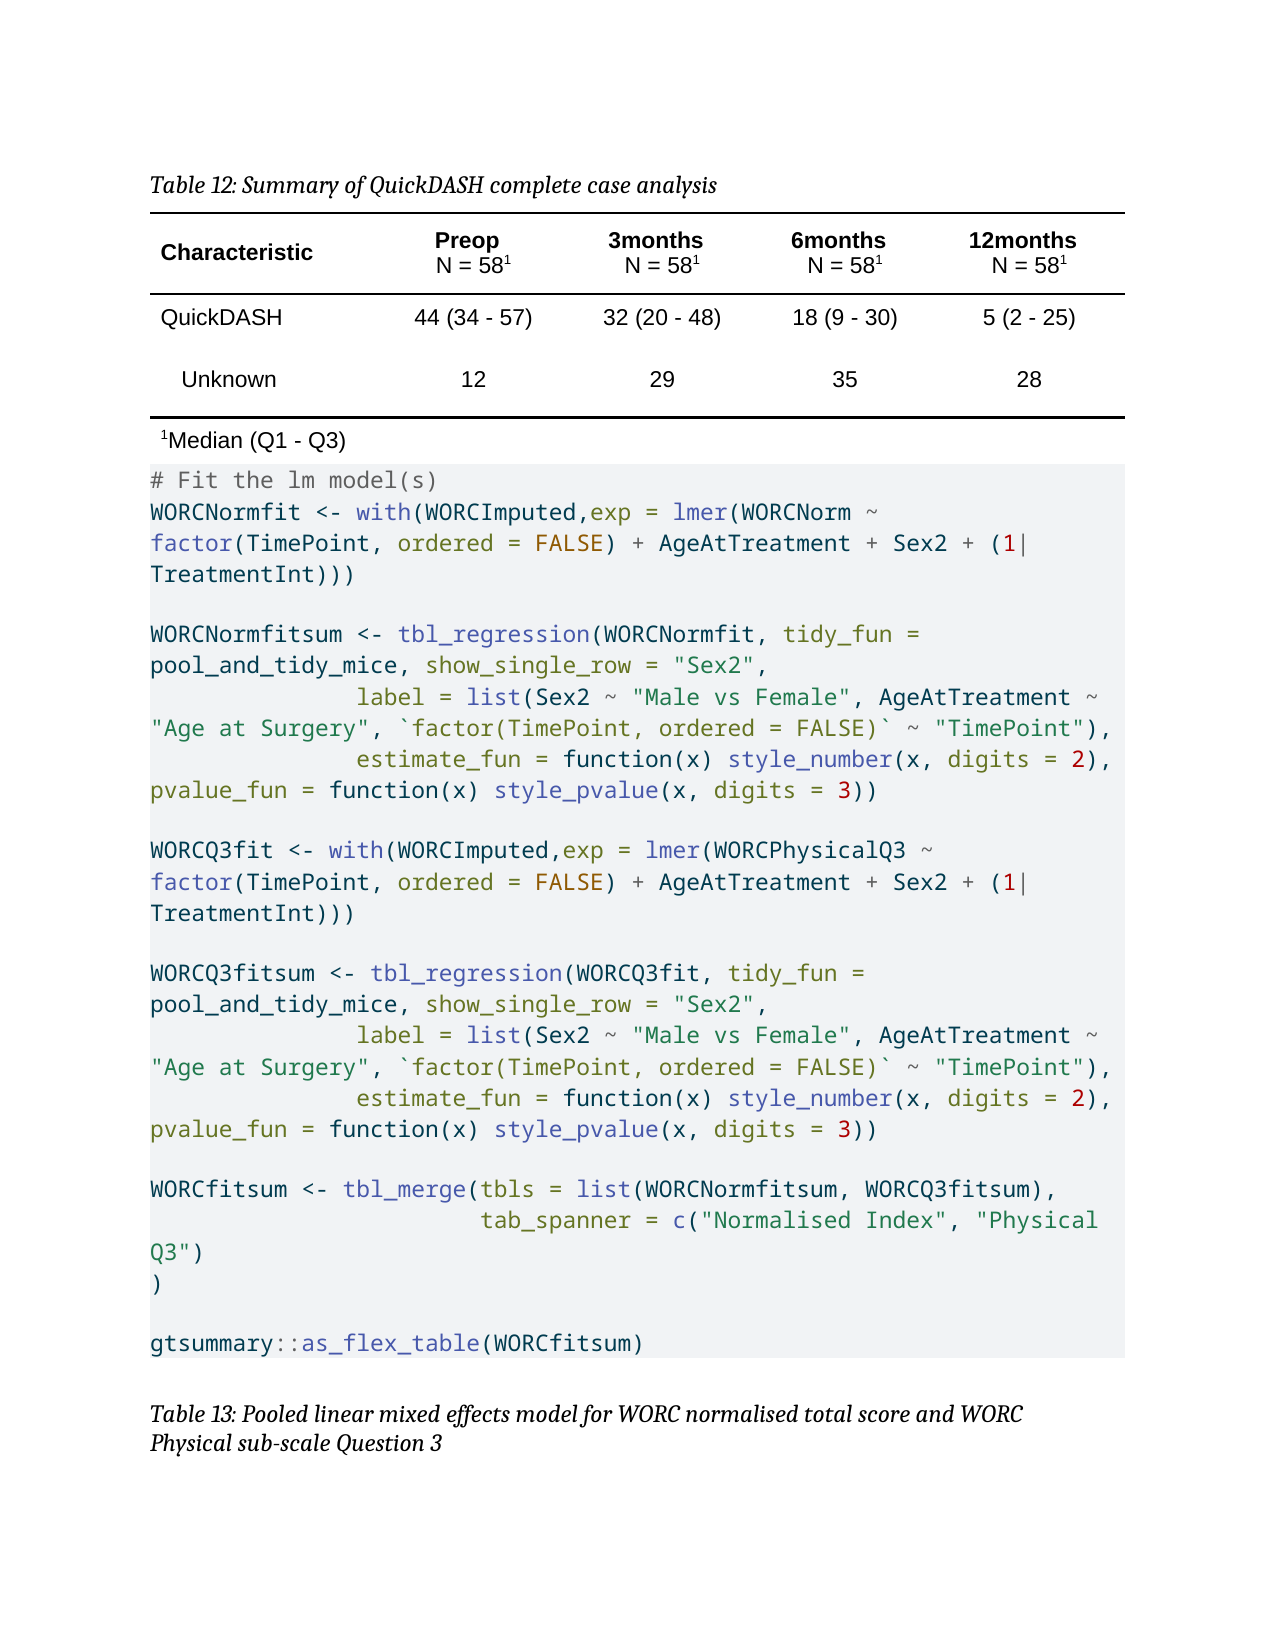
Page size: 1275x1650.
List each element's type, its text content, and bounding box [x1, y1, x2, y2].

text # Fit the lm model(s) WORCNormfit <- with(WORCImputed,exp = lmer(WORCNorm ~ factor(TimePoint, ordered = FALSE) + AgeAtTreatment + Sex2 + (1|TreatmentInt))) WORCNormfitsum <- tbl_regression(WORCNormfit, tidy_fun = pool_and_tidy_mice, show_single_row = "Sex2", label = list(Sex2 ~ "Male vs Female", AgeAtTreatment ~ "Age at Surgery", `factor(TimePoint, ordered = FALSE)` ~ "TimePoint"), estimate_fun = function(x) style_number(x, digits = 2), pvalue_fun = function(x) style_pvalue(x, digits = 3)) WORCQ3fit <- with(WORCImputed,exp = lmer(WORCPhysicalQ3 ~ factor(TimePoint, ordered = FALSE) + AgeAtTreatment + Sex2 + (1|TreatmentInt))) WORCQ3fitsum <- tbl_regression(WORCQ3fit, tidy_fun = pool_and_tidy_mice, show_single_row = "Sex2", label = list(Sex2 ~ "Male vs Female", AgeAtTreatment ~ "Age at Surgery", `factor(TimePoint, ordered = FALSE)` ~ "TimePoint"), estimate_fun = function(x) style_number(x, digits = 2), pvalue_fun = function(x) style_pvalue(x, digits = 3)) WORCfitsum <- tbl_merge(tbls = list(WORCNormfitsum, WORCQ3fitsum), tab_spanner = c("Normalised Index", "Physical Q3") ) gtsummary::as_flex_table(WORCfitsum) [150, 464, 1125, 1358]
